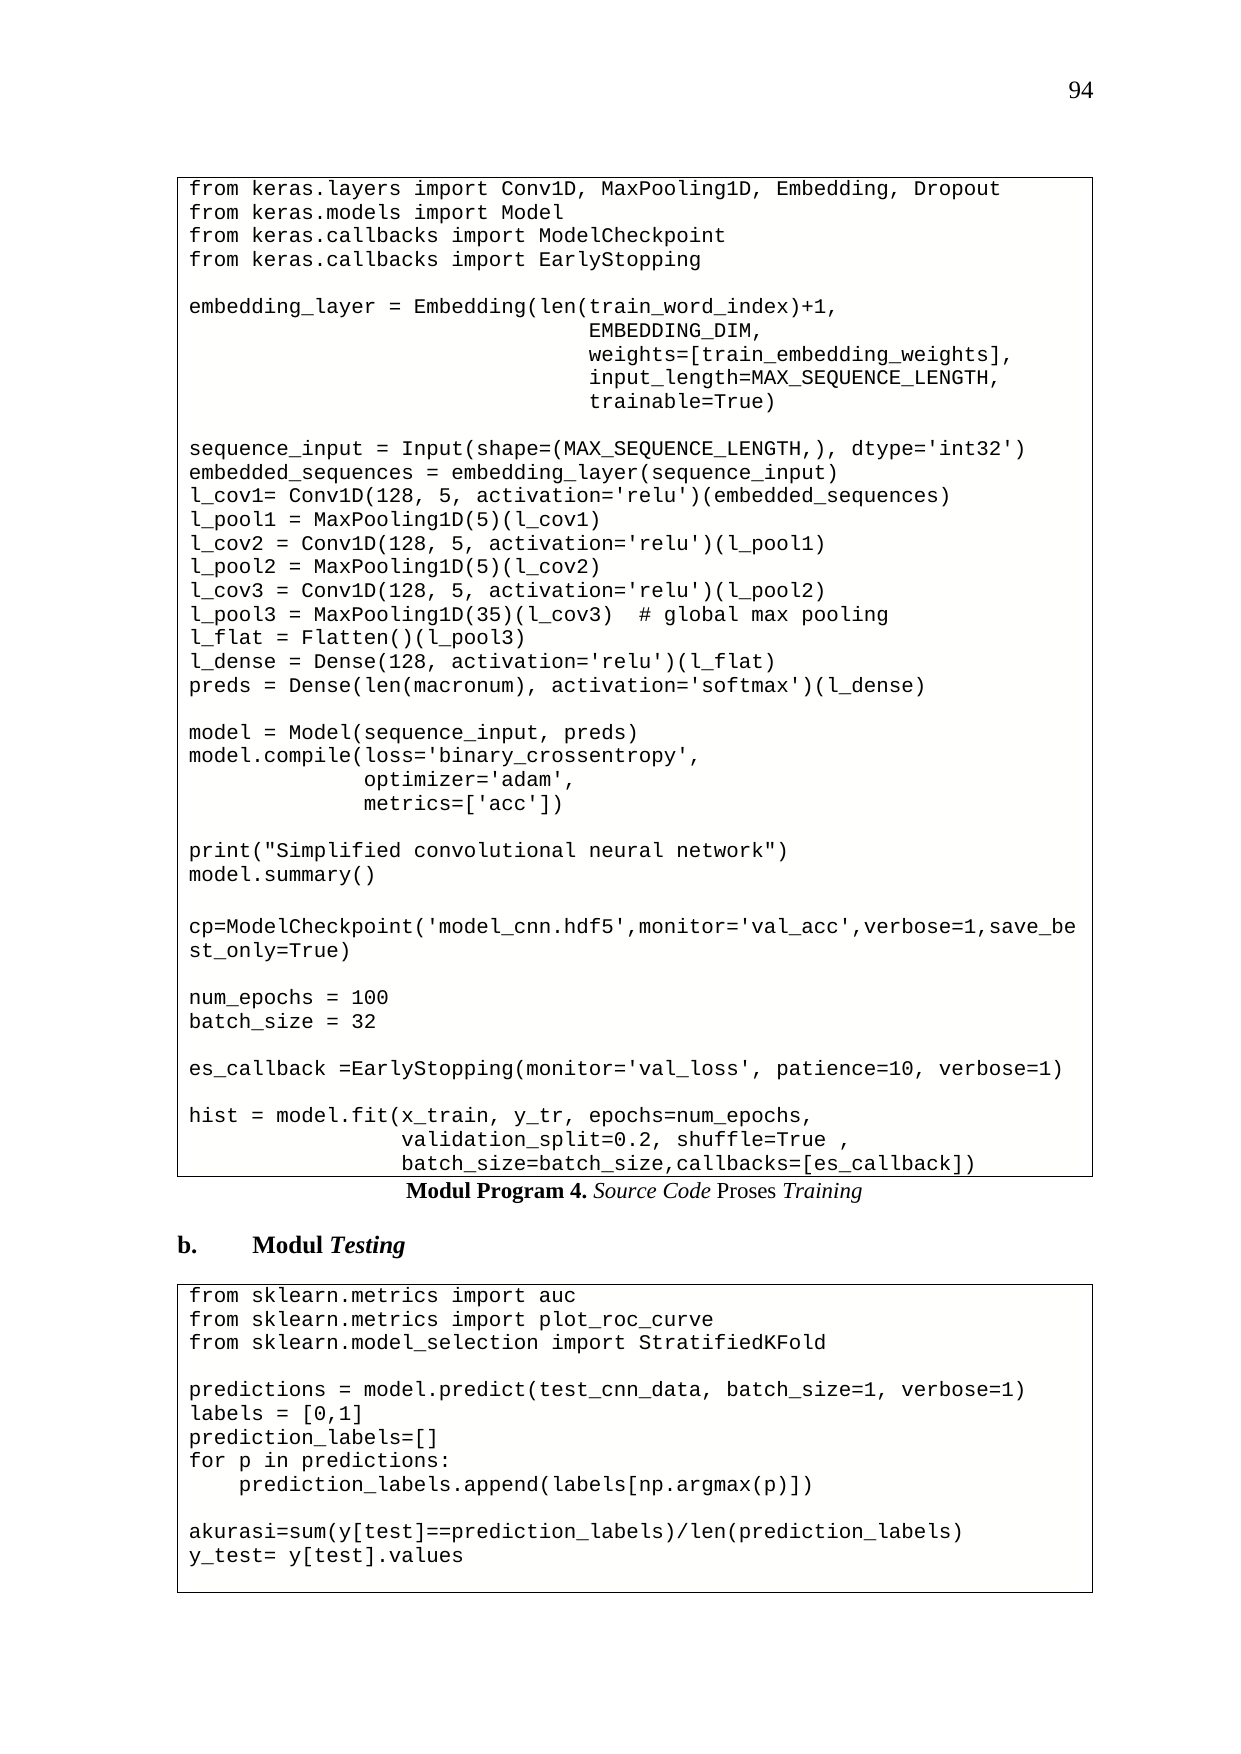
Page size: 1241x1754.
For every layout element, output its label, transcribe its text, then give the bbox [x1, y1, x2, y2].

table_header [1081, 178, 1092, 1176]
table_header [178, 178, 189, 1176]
text Modul Program 4. Source Code Proses Training [177, 1177, 1093, 1204]
text b. Modul Testing [177, 1230, 1093, 1259]
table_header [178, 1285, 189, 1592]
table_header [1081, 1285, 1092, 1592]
